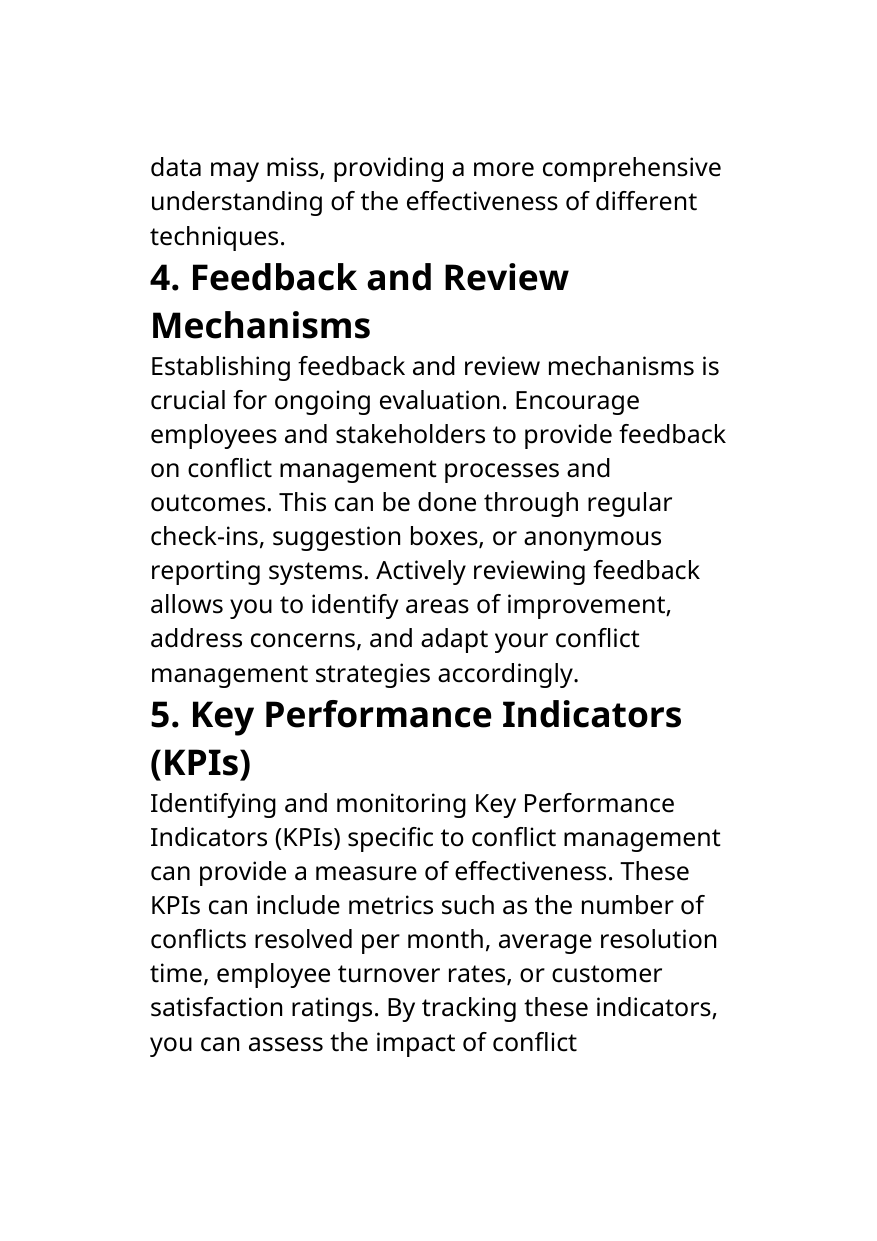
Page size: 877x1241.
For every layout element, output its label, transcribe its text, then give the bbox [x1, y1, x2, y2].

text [150, 786, 727, 1058]
subtitle 4. Feedback and Review Mechanisms [150, 252, 727, 349]
subtitle 5. Key Performance Indicators (KPIs) [150, 689, 727, 786]
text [150, 150, 727, 252]
text Establishing feedback and review mechanisms is crucial for ongoing evaluation. Encourage employees and stakeholders to provide feedback on conflict management processes and outcomes. This can be done through regular check-ins, suggestion boxes, or anonymous reporting systems. Actively reviewing feedback allows you to identify areas of improvement, address concerns, and adapt your conflict management strategies accordingly. [150, 349, 727, 689]
